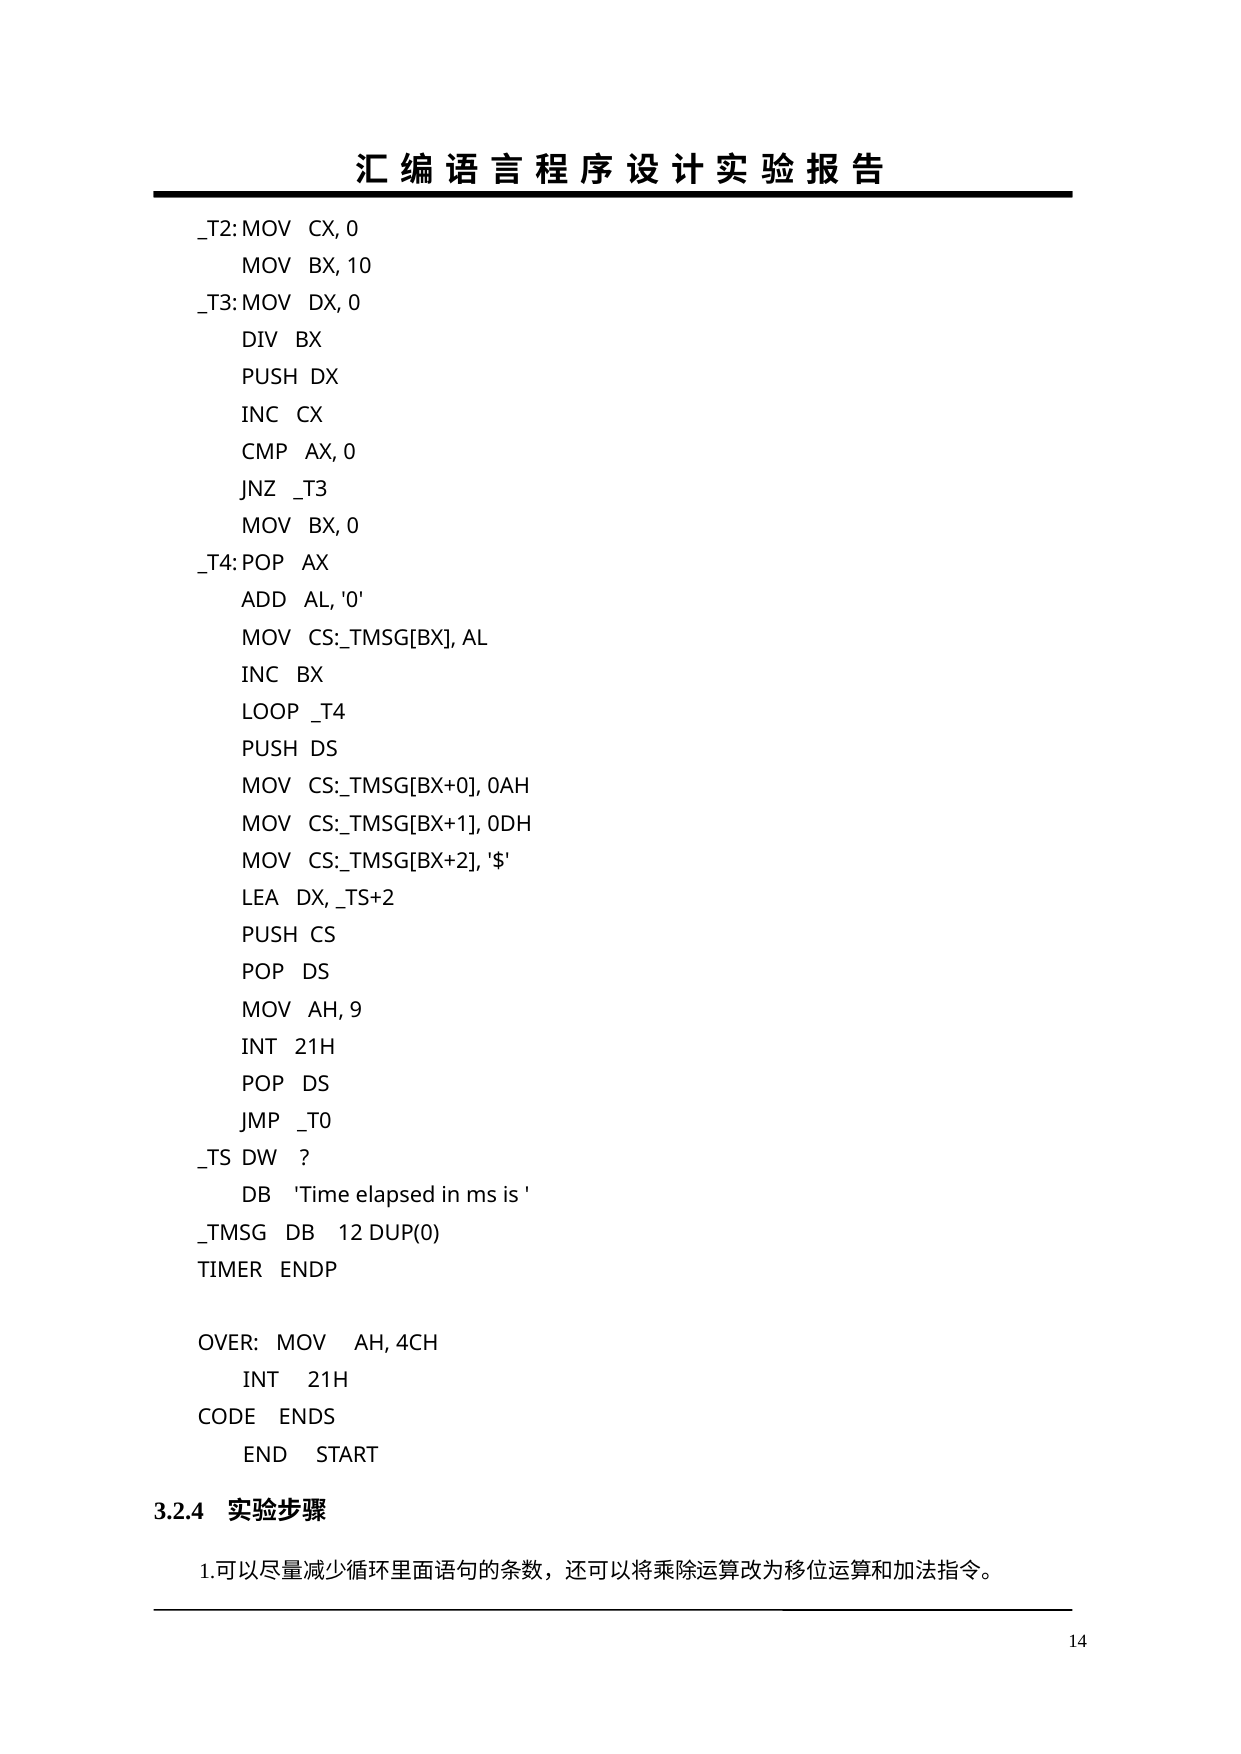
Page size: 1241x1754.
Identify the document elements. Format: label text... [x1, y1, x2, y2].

text _T2: MOV CX, 0 [153, 213, 1087, 242]
text MOV CS:_TMSG[BX+2], '$' [153, 845, 1087, 874]
text PUSH DS [153, 733, 1087, 763]
text INC CX [153, 398, 1087, 428]
text LOOP _T4 [153, 696, 1087, 726]
text MOV CS:_TMSG[BX], AL [153, 622, 1087, 651]
text INC BX [153, 659, 1087, 689]
subtitle 实验步骤 [153, 1490, 1087, 1527]
text POP DS [153, 956, 1087, 986]
text MOV AH, 9 [153, 993, 1087, 1023]
text INT 21H [153, 1031, 1087, 1061]
text ADD AL, '0' [153, 584, 1087, 614]
text MOV BX, 0 [153, 510, 1087, 540]
text DB 'Time elapsed in ms is ' [153, 1179, 1087, 1209]
text END START [153, 1438, 1087, 1468]
text JMP _T0 [153, 1105, 1087, 1135]
text JNZ _T3 [153, 473, 1087, 503]
text _TS DW ? [153, 1142, 1087, 1172]
text MOV CS:_TMSG[BX+0], 0AH [153, 770, 1087, 800]
text CODE ENDS [153, 1401, 1087, 1431]
text MOV CS:_TMSG[BX+1], 0DH [153, 808, 1087, 837]
text POP DS [153, 1068, 1087, 1098]
text OVER: MOV AH, 4CH [153, 1327, 1087, 1357]
text TIMER ENDP [153, 1254, 1087, 1284]
text _T4: POP AX [153, 547, 1087, 577]
text MOV BX, 10 [153, 250, 1087, 279]
text _T3: MOV DX, 0 [153, 287, 1087, 317]
text _TMSG DB 12 DUP(0) [153, 1217, 1087, 1246]
text LEA DX, _TS+2 [153, 882, 1087, 912]
text DIV BX [153, 324, 1087, 354]
text INT 21H [153, 1364, 1087, 1394]
text PUSH CS [153, 919, 1087, 949]
text PUSH DX [153, 361, 1087, 391]
text 1.可以尽量减少循环里面语句的条数，还可以将乘除运算改为移位运算和加法指令。 [153, 1553, 1087, 1585]
text CMP AX, 0 [153, 436, 1087, 466]
